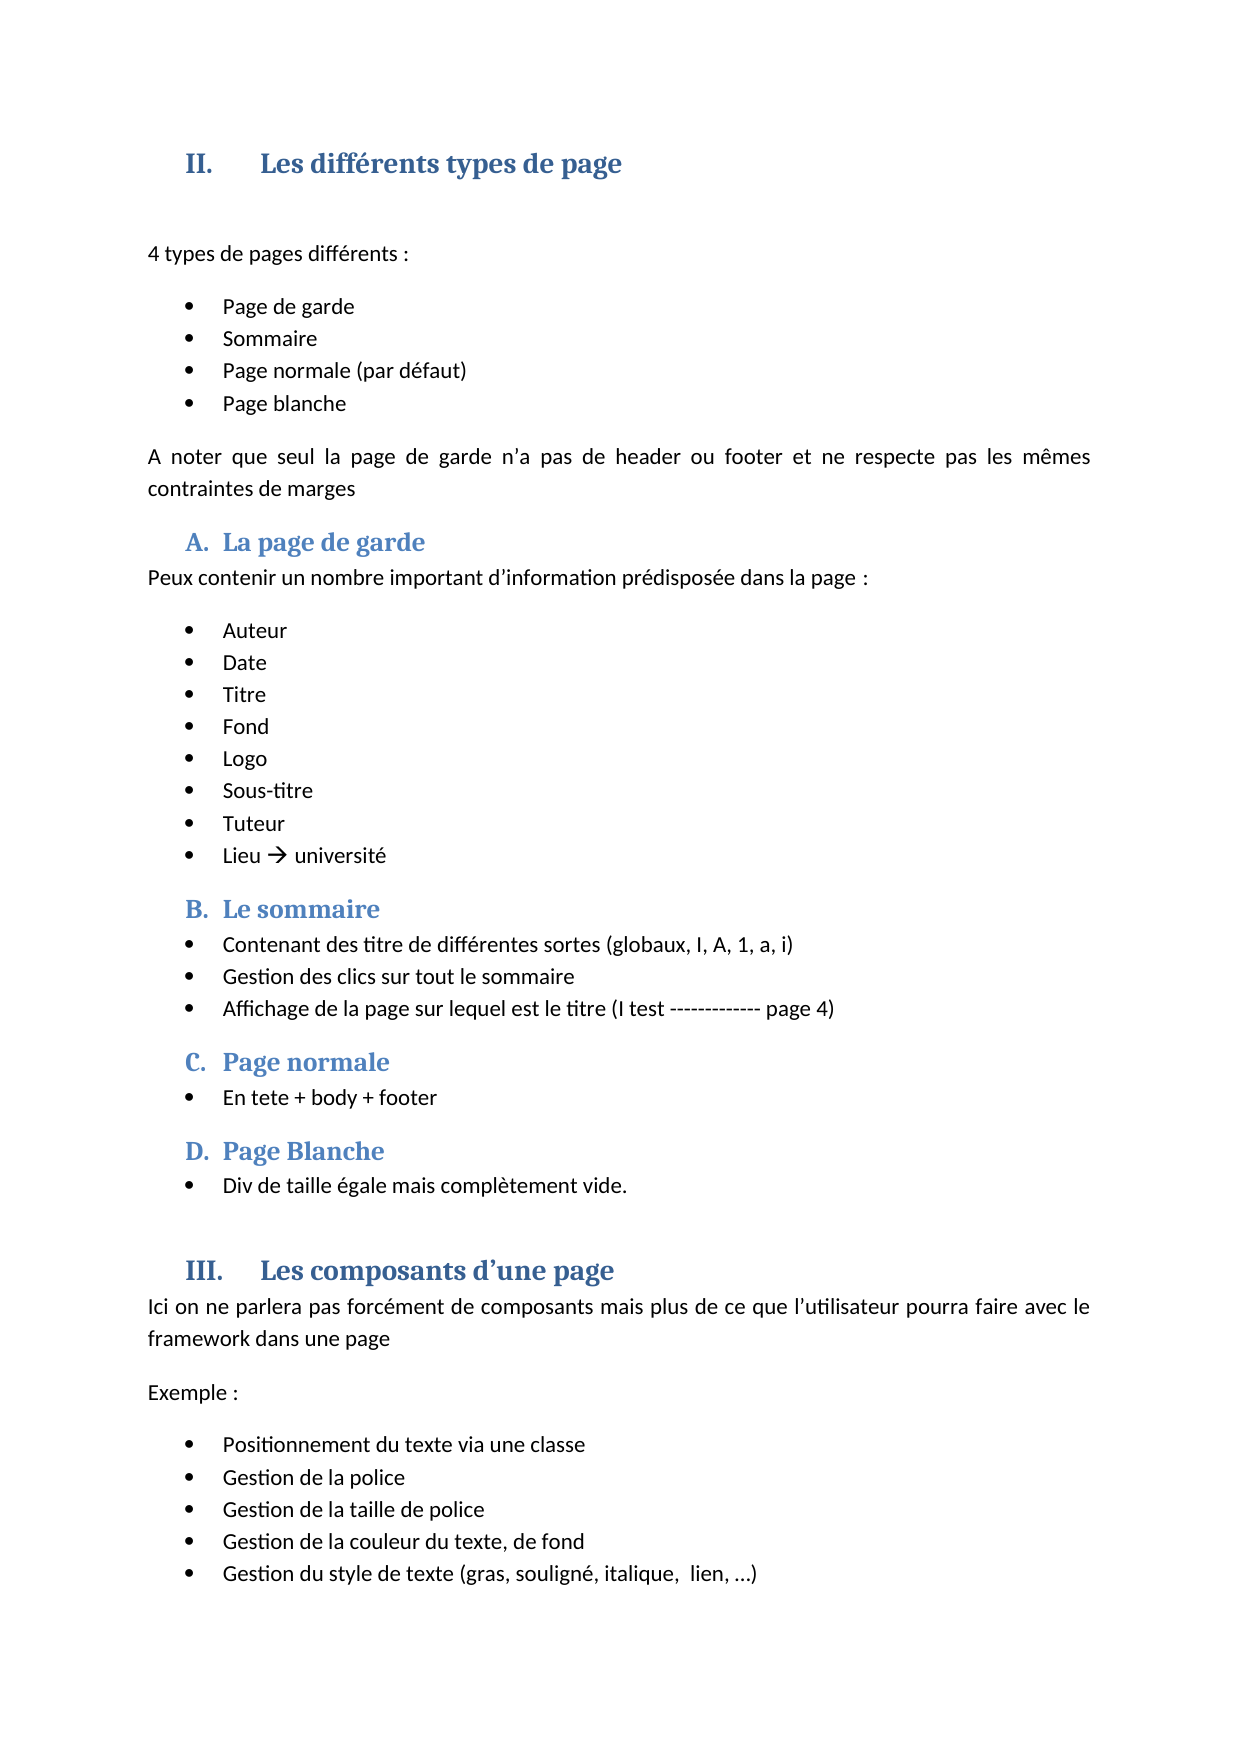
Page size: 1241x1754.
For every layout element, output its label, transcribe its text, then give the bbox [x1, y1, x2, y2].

list Tuteur [185, 809, 1093, 837]
list Sommaire [185, 324, 1093, 352]
subtitle Les différents types de page [185, 148, 1093, 181]
list Page normale (par défaut) [185, 357, 1093, 384]
list Contenant des titre de différentes sortes (globaux, I, A, 1, a, i) [185, 930, 1093, 958]
list Affichage de la page sur lequel est le titre (I test ------------- page 4) [185, 994, 1093, 1022]
text Ici on ne parlera pas forcément de composants mais plus de ce que l’utilisateur pourra faire avec le framework dans une page [148, 1292, 1093, 1353]
list Gestion de la taille de police [185, 1495, 1093, 1523]
subtitle Page Blanche [185, 1136, 1093, 1167]
list Div de taille égale mais complètement vide. [185, 1172, 1093, 1200]
list Lieu université [185, 841, 1093, 869]
text A noter que seul la page de garde n’a pas de header ou footer et ne respecte pas les mêmes contraintes de marges [148, 442, 1093, 502]
list Page blanche [185, 389, 1093, 417]
list Fond [185, 712, 1093, 740]
list Gestion du style de texte (gras, souligné, italique, lien, …) [185, 1559, 1093, 1587]
subtitle Page normale [185, 1047, 1093, 1078]
list Logo [185, 744, 1093, 772]
subtitle La page de garde [185, 527, 1093, 558]
list Gestion des clics sur tout le sommaire [185, 962, 1093, 990]
subtitle Les composants d’une page [185, 1254, 1093, 1287]
list Page de garde [185, 292, 1093, 320]
text Exemple : [148, 1378, 1093, 1406]
list Gestion de la police [185, 1463, 1093, 1491]
list En tete + body + footer [185, 1083, 1093, 1111]
list Positionnement du texte via une classe [185, 1431, 1093, 1459]
list Sous-titre [185, 777, 1093, 805]
text Peux contenir un nombre important d’information prédisposée dans la page : [148, 563, 1093, 591]
subtitle Le sommaire [185, 894, 1093, 925]
list Auteur [185, 616, 1093, 644]
list Titre [185, 680, 1093, 708]
list Date [185, 648, 1093, 676]
text 4 types de pages différents : [148, 239, 1093, 267]
list Gestion de la couleur du texte, de fond [185, 1527, 1093, 1555]
